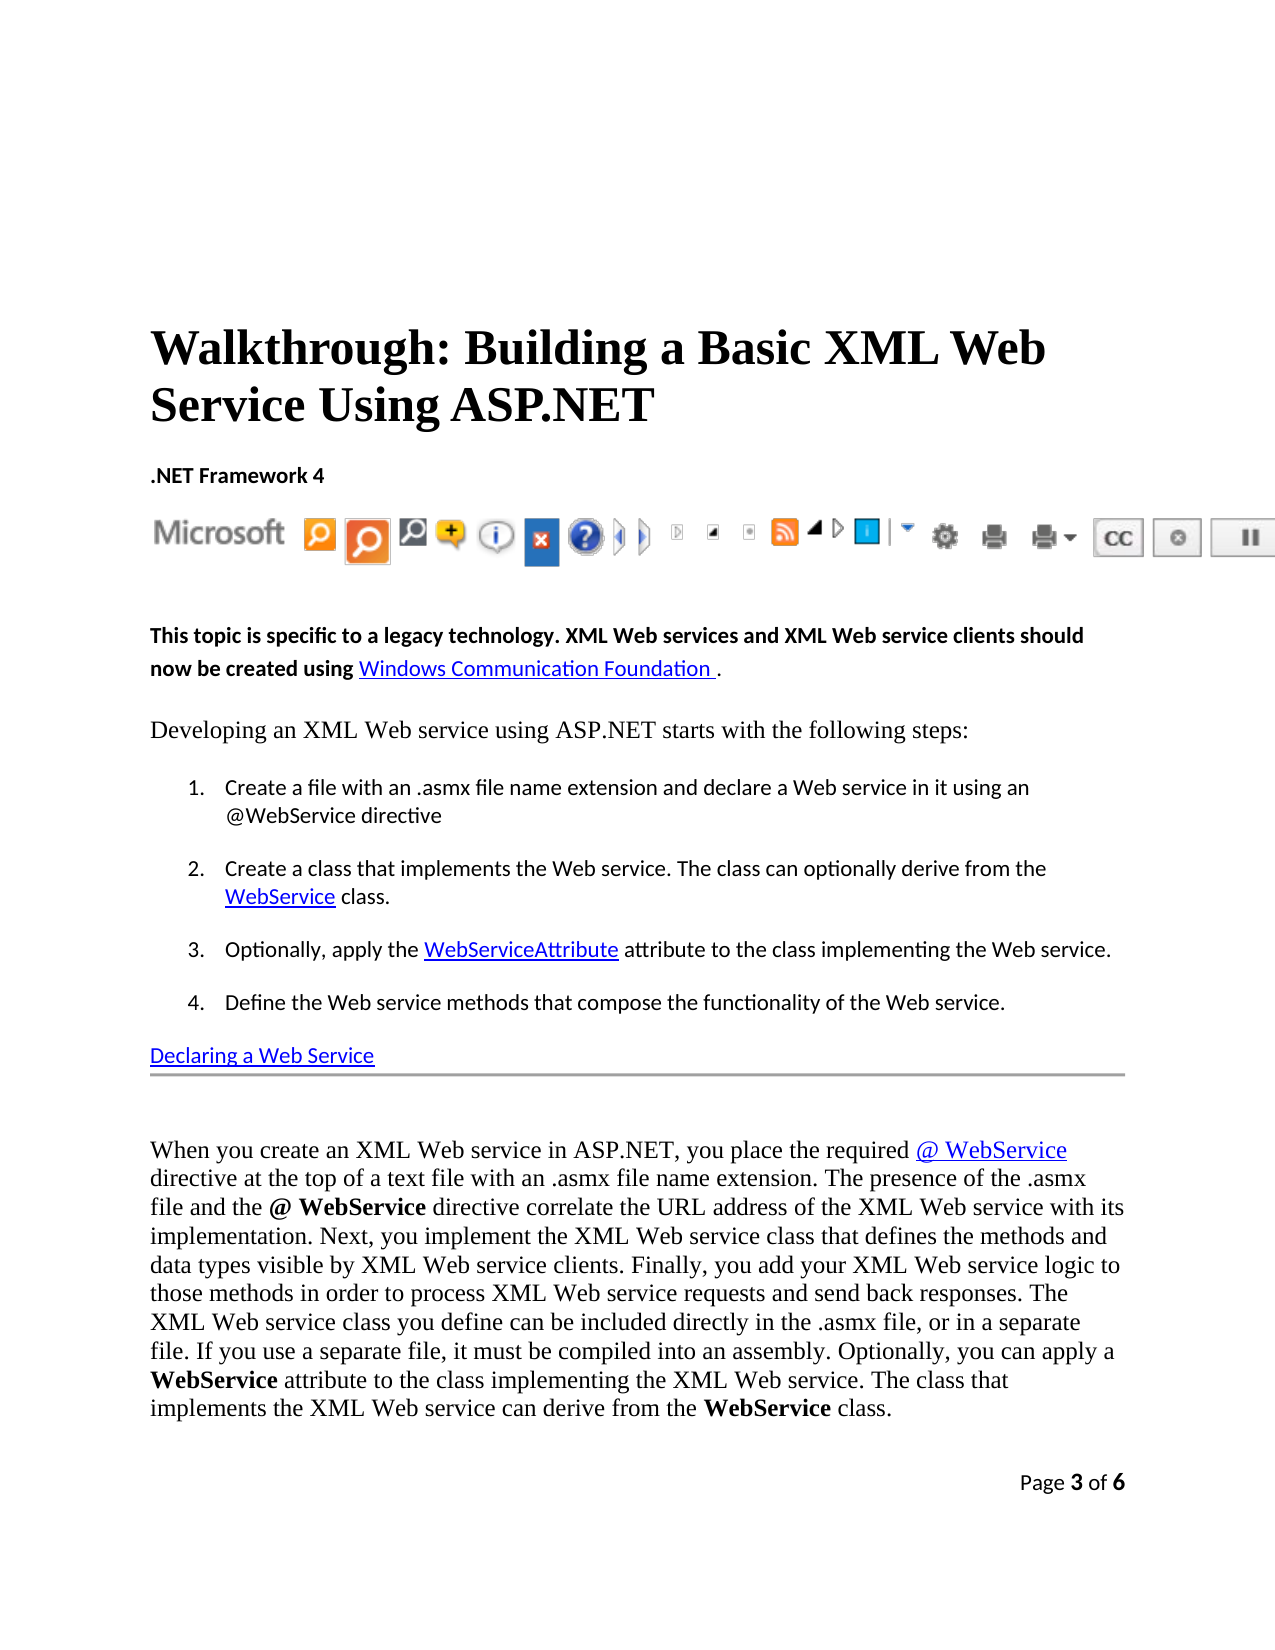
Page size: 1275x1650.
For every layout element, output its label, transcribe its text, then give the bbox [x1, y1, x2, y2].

list Create a file with an .asmx file name extension and declare a Web service in it using an @WebService directive [187, 773, 1125, 829]
list Optionally, apply the WebServiceAttribute attribute to the class implementing the Web service. [187, 935, 1125, 963]
text Developing an XML Web service using ASP.NET starts with the following steps: [150, 715, 1125, 744]
list Define the Web service methods that compose the functionality of the Web service. [187, 988, 1125, 1016]
text When you create an XML Web service in ASP.NET, you place the required @ WebService directive at the top of a text file with an .asmx file name extension. The presence of the .asmx file and the @ WebService directive correlate the URL address of the XML Web service with its implementation. Next, you implement the XML Web service class that defines the methods and data types visible by XML Web service clients. Finally, you add your XML Web service logic to those methods in order to process XML Web service requests and send back responses. The XML Web service class you define can be included directly in the .asmx file, or in a separate file. If you use a separate file, it must be compiled into an assembly. Optionally, you can apply a WebService attribute to the class implementing the XML Web service. The class that implements the XML Web service can derive from the WebService class. [150, 1135, 1125, 1422]
picture [150, 514, 1275, 597]
text Declaring a Web Service [150, 1041, 1125, 1069]
list Create a class that implements the Web service. The class can optionally derive from the WebService class. [187, 854, 1125, 910]
text This topic is specific to a legacy technology. XML Web services and XML Web service clients should now be created using Windows Communication Foundation . [150, 622, 1125, 682]
text .NET Framework 4 [150, 462, 1125, 489]
subtitle Walkthrough: Building a Basic XML Web Service Using ASP.NET [150, 317, 1125, 432]
